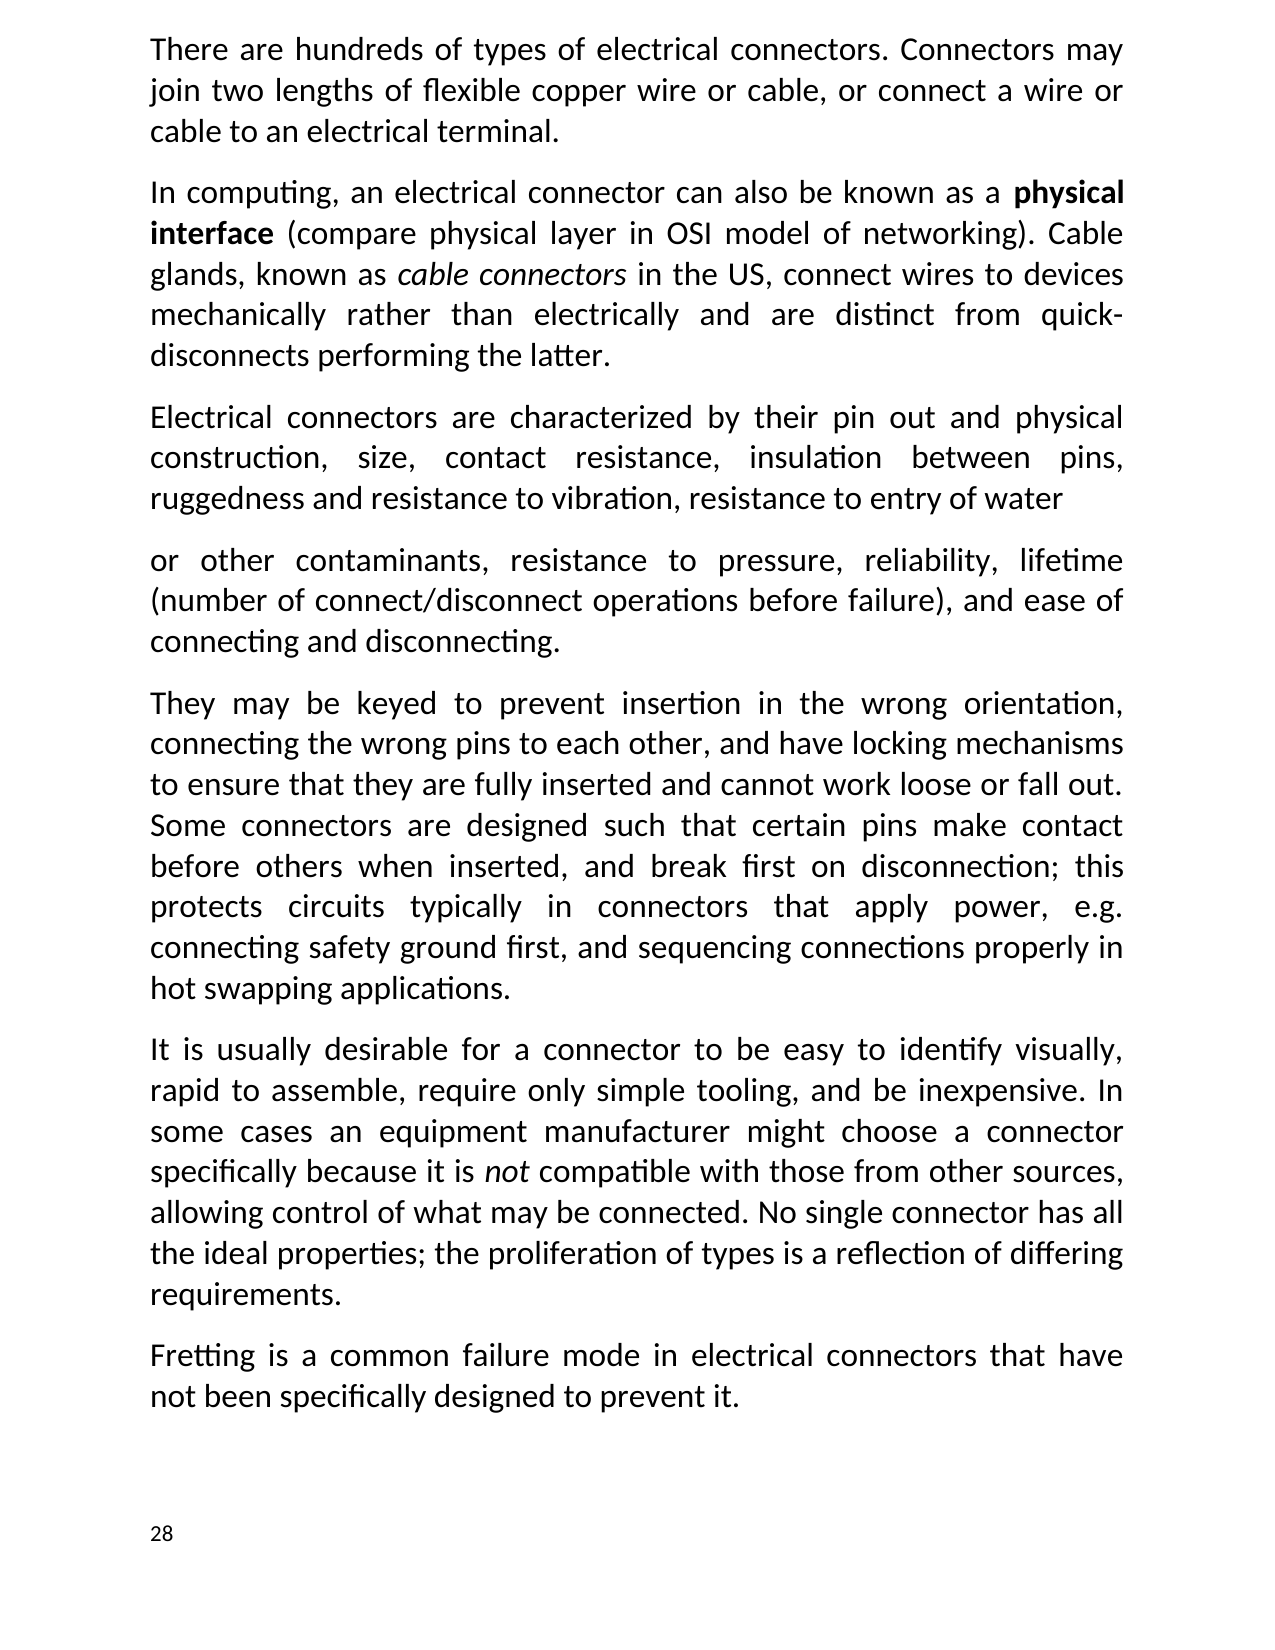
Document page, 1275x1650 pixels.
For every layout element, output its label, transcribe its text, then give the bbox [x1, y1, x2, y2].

text In computing, an electrical connector can also be known as a physical interface (compare physical layer in OSI model of networking). Cable glands, known as cable connectors in the US, connect wires to devices mechanically rather than electrically and are distinct from quick-disconnects performing the latter. [150, 171, 1125, 375]
text Electrical connectors are characterized by their pin out and physical construction, size, contact resistance, insulation between pins, ruggedness and resistance to vibration, resistance to entry of water [150, 396, 1125, 518]
text or other contaminants, resistance to pressure, reliability, lifetime (number of connect/disconnect operations before failure), and ease of connecting and disconnecting. [150, 539, 1125, 661]
text It is usually desirable for a connector to be easy to identify visually, rapid to assemble, require only simple tooling, and be inexpensive. In some cases an equipment manufacturer might choose a connector specifically because it is not compatible with those from other sources, allowing control of what may be connected. No single connector has all the ideal properties; the proliferation of types is a reflection of differing requirements. [150, 1028, 1125, 1313]
text Fretting is a common failure mode in electrical connectors that have not been specifically designed to prevent it. [150, 1334, 1125, 1416]
text There are hundreds of types of electrical connectors. Connectors may join two lengths of flexible copper wire or cable, or connect a wire or cable to an electrical terminal. [150, 28, 1125, 150]
text They may be keyed to prevent insertion in the wrong orientation, connecting the wrong pins to each other, and have locking mechanisms to ensure that they are fully inserted and cannot work loose or fall out. Some connectors are designed such that certain pins make contact before others when inserted, and break first on disconnection; this protects circuits typically in connectors that apply power, e.g. connecting safety ground first, and sequencing connections properly in hot swapping applications. [150, 682, 1125, 1007]
